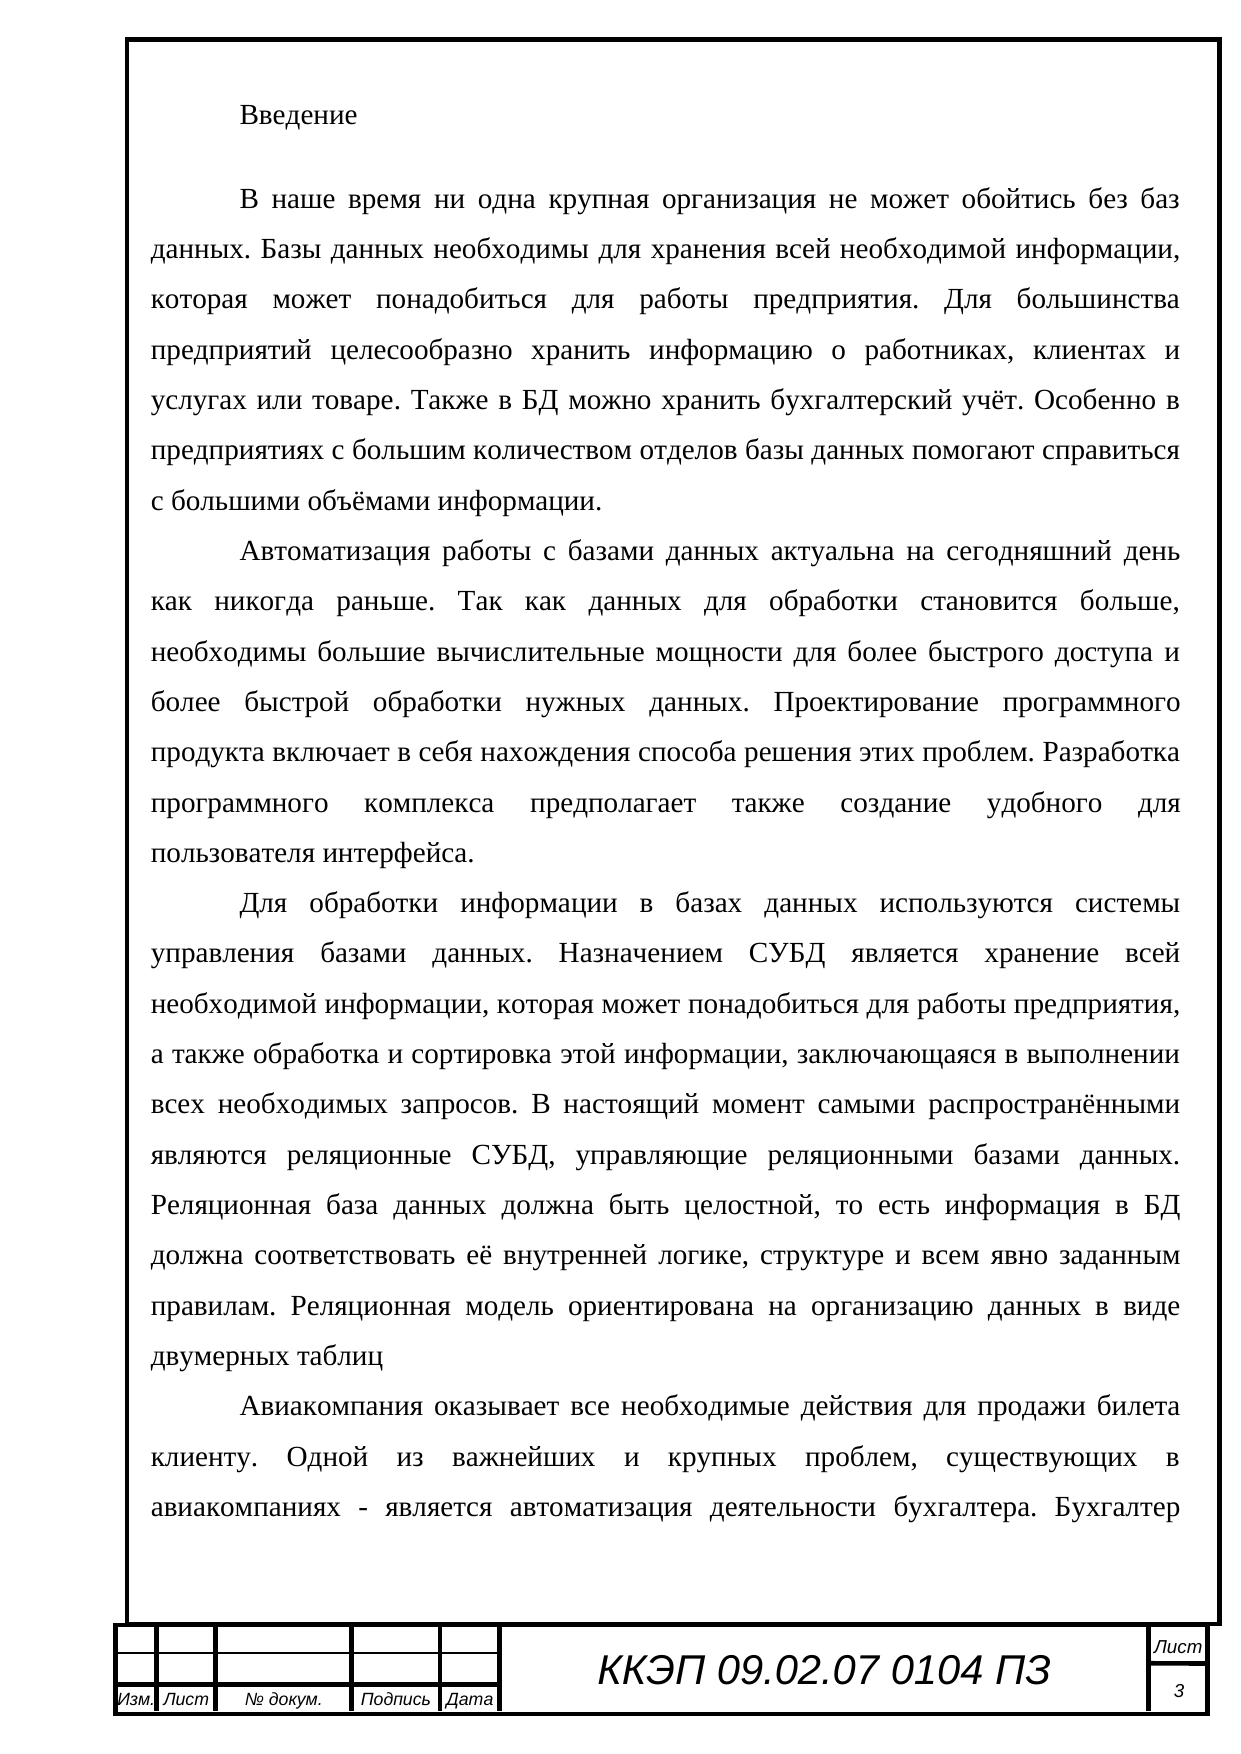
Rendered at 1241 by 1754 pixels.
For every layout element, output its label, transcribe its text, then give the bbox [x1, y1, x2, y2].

text Для обработки информации в базах данных используются системы управления базами данных. Назначением СУБД является хранение всей необходимой информации, которая может понадобиться для работы предприятия, а также обработка и сортировка этой информации, заключающаяся в выполнении всех необходимых запросов. В настоящий момент самыми распространёнными являются реляционные СУБД, управляющие реляционными базами данных. Реляционная база данных должна быть целостной, то есть информация в БД должна соответствовать её внутренней логике, структуре и всем явно заданным правилам. Реляционная модель ориентирована на организацию данных в виде двумерных таблиц [151, 885, 1181, 1372]
text Автоматизация работы с базами данных актуальна на сегодняшний день как никогда раньше. Так как данных для обработки становится больше, необходимы большие вычислительные мощности для более быстрого доступа и более быстрой обработки нужных данных. Проектирование программного продукта включает в себя нахождения способа решения этих проблем. Разработка программного комплекса предполагает также создание удобного для пользователя интерфейса. [151, 533, 1181, 868]
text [151, 1388, 1181, 1523]
text В наше время ни одна крупная организация не может обойтись без баз данных. Базы данных необходимы для хранения всей необходимой информации, которая может понадобиться для работы предприятия. Для большинства предприятий целесообразно хранить информацию о работниках, клиентах и услугах или товаре. Также в БД можно хранить бухгалтерский учёт. Особенно в предприятиях с большим количеством отделов базы данных помогают справиться с большими объёмами информации. [151, 181, 1181, 516]
text Введение [151, 97, 1190, 131]
